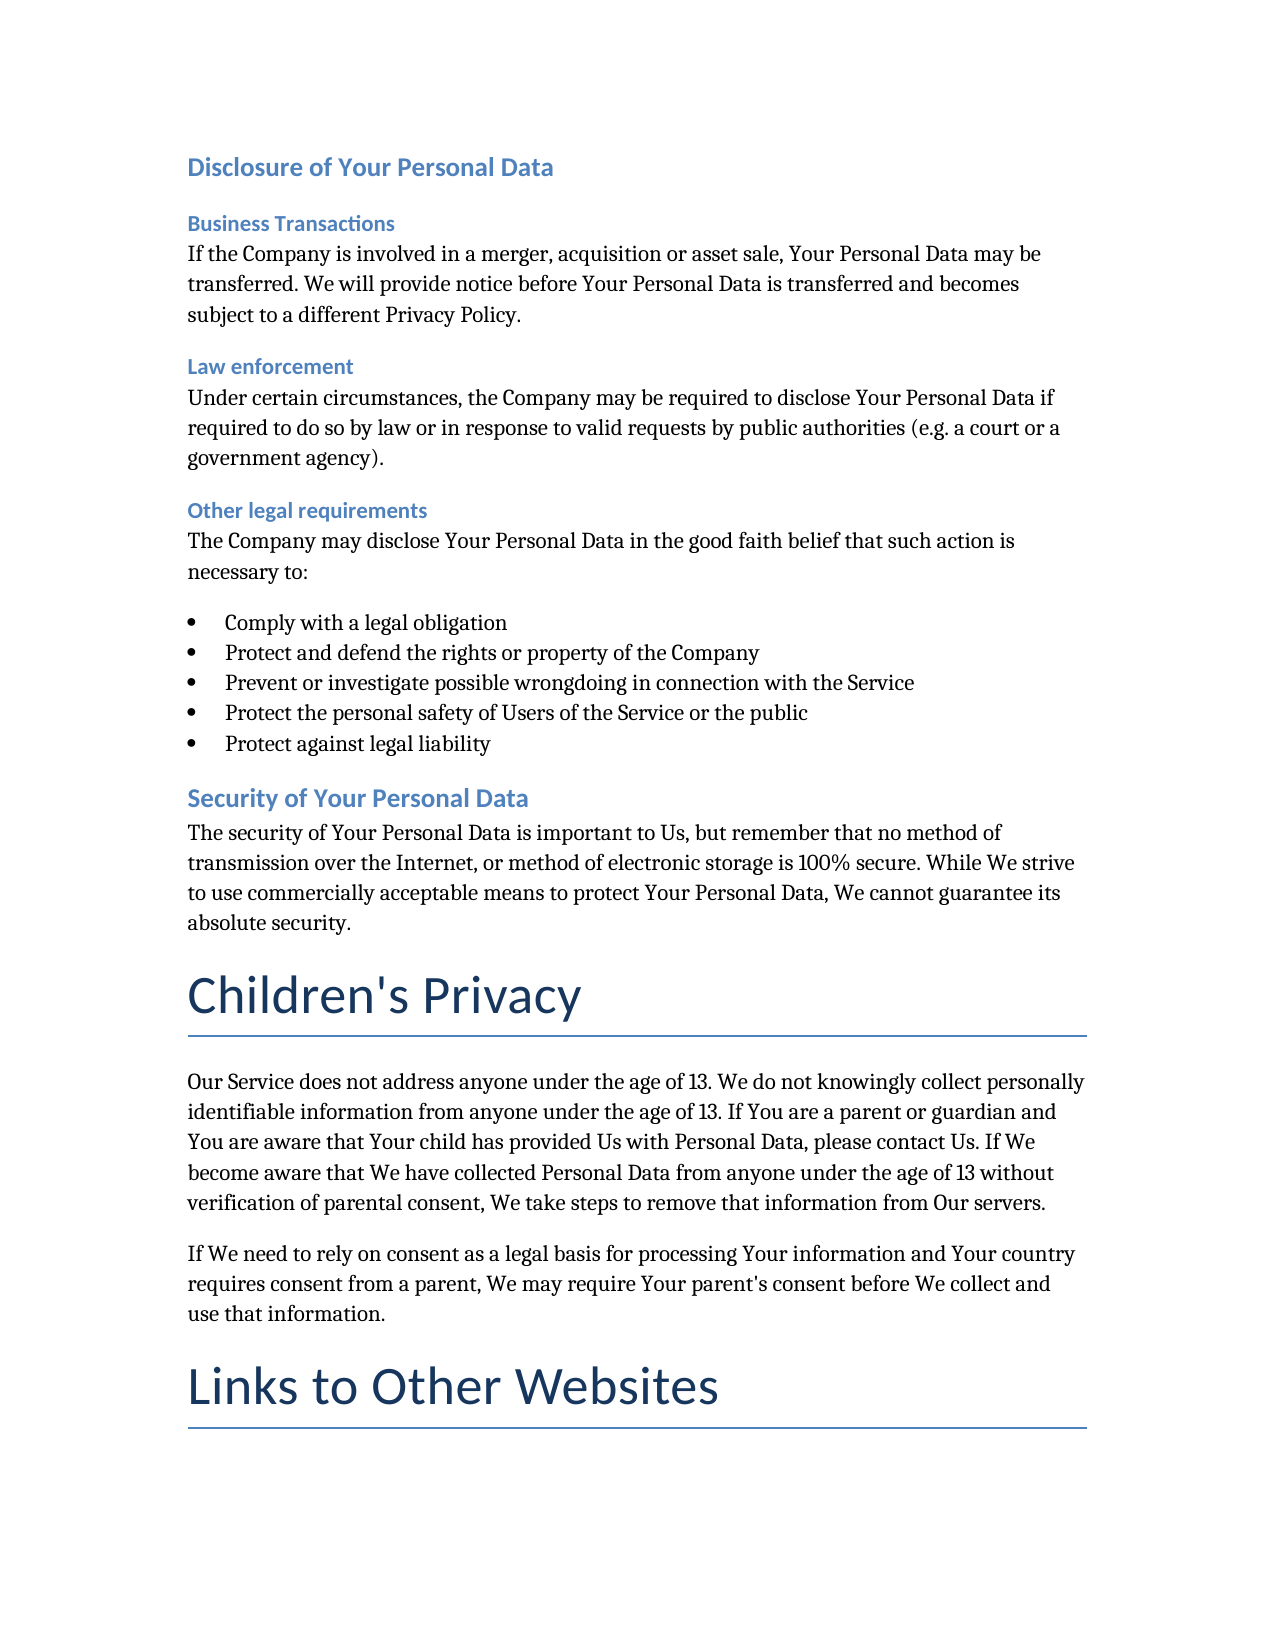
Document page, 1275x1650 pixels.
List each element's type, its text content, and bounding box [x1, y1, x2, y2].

subtitle Law enforcement [187, 352, 1087, 380]
list Comply with a legal obligation [187, 609, 1087, 636]
text Our Service does not address anyone under the age of 13. We do not knowingly collect personally identifiable information from anyone under the age of 13. If You are a parent or guardian and You are aware that Your child has provided Us with Personal Data, please contact Us. If We become aware that We have collected Personal Data from anyone under the age of 13 without verification of parental consent, We take steps to remove that information from Our servers. [187, 1069, 1087, 1216]
list Prevent or investigate possible wrongdoing in connection with the Service [187, 670, 1087, 696]
list Protect against legal liability [187, 730, 1087, 757]
title Links to Other Websites [187, 1352, 1087, 1429]
subtitle Disclosure of Your Personal Data [187, 150, 1087, 183]
text The security of Your Personal Data is important to Us, but remember that no method of transmission over the Internet, or method of electronic storage is 100% secure. While We strive to use commercially acceptable means to protect Your Personal Data, We cannot guarantee its absolute security. [187, 819, 1087, 936]
list Protect the personal safety of Users of the Service or the public [187, 700, 1087, 726]
subtitle Security of Your Personal Data [187, 781, 1087, 814]
subtitle Other legal requirements [187, 496, 1087, 524]
list Protect and defend the rights or property of the Company [187, 640, 1087, 666]
subtitle Business Transactions [187, 209, 1087, 237]
title Children's Privacy [187, 961, 1087, 1037]
text If We need to rely on consent as a legal basis for processing Your information and Your country requires consent from a parent, We may require Your parent's consent before We collect and use that information. [187, 1241, 1087, 1327]
text Under certain circumstances, the Company may be required to disclose Your Personal Data if required to do so by law or in response to valid requests by public authorities (e.g. a court or a government agency). [187, 384, 1087, 471]
text The Company may disclose Your Personal Data in the good faith belief that such action is necessary to: [187, 528, 1087, 585]
text If the Company is involved in a merger, acquisition or asset sale, Your Personal Data may be transferred. We will provide notice before Your Personal Data is transferred and becomes subject to a different Privacy Policy. [187, 241, 1087, 328]
